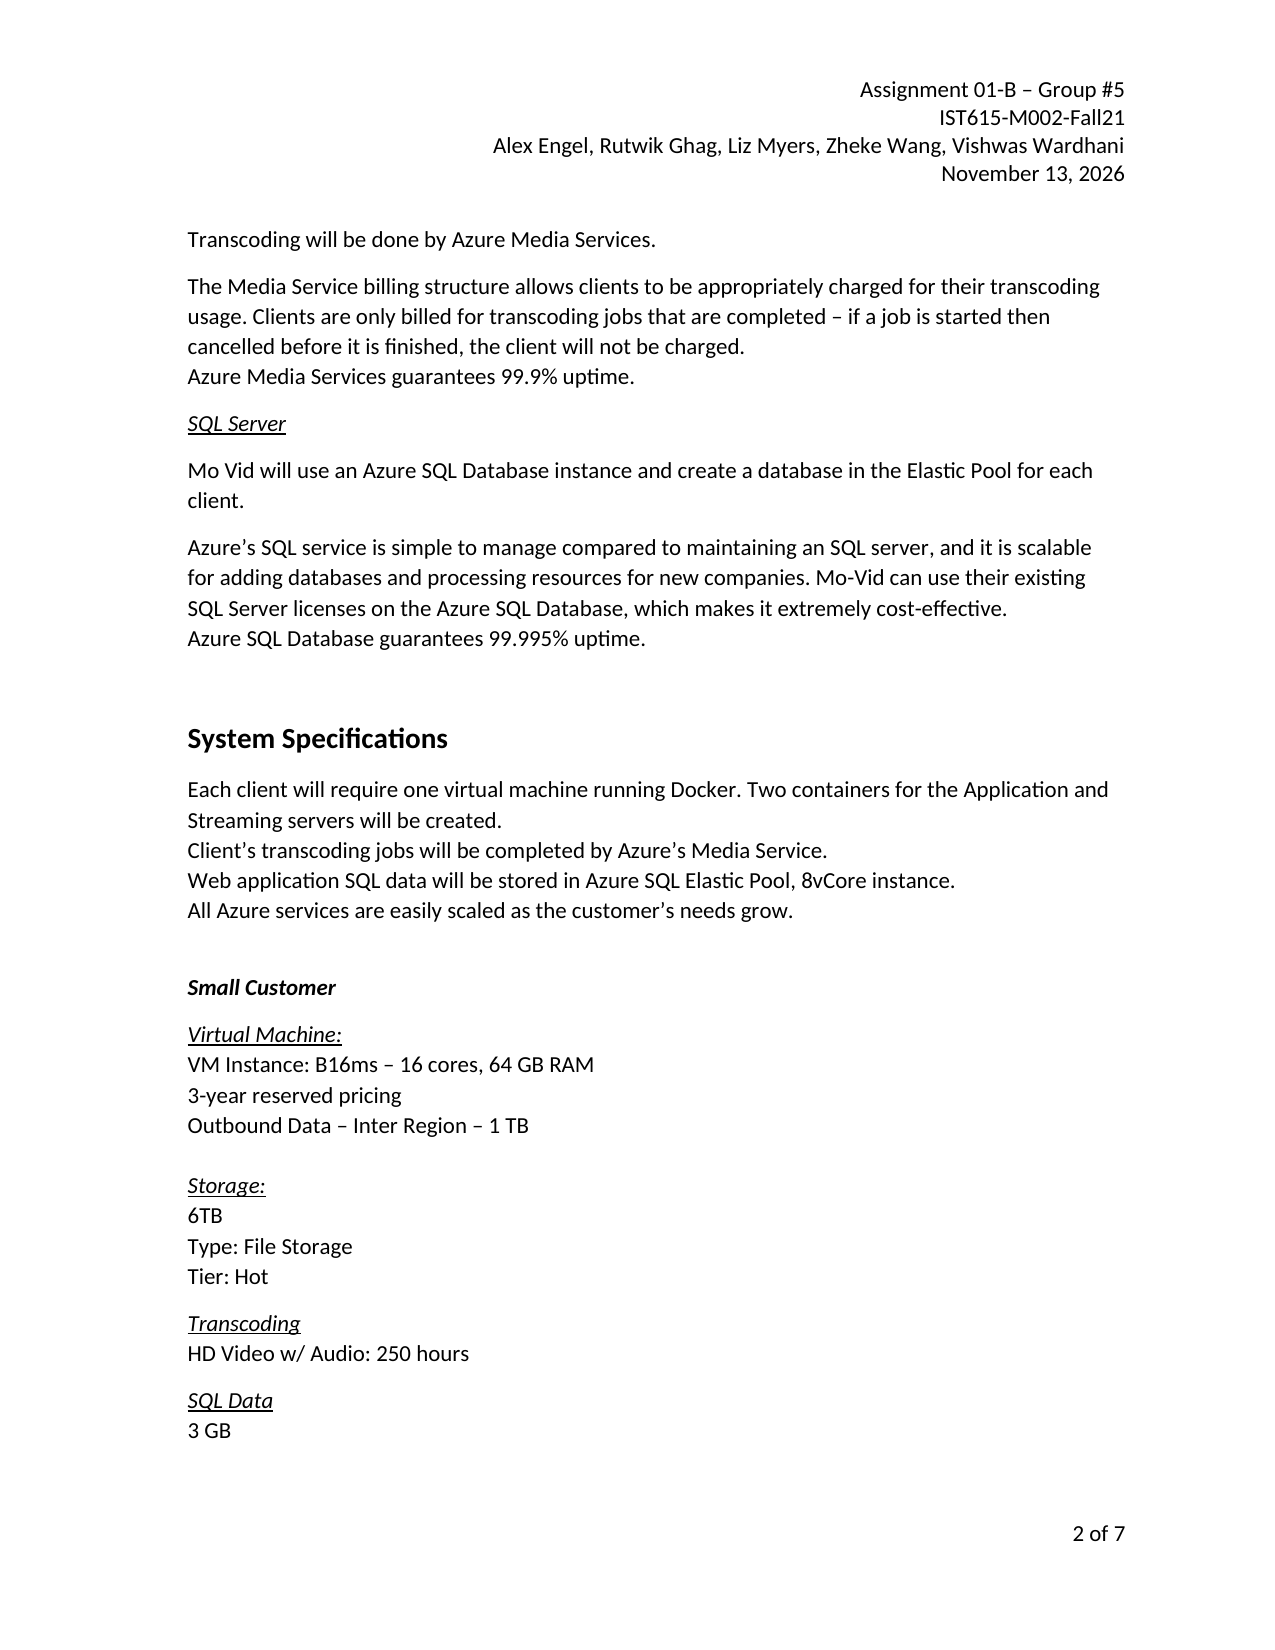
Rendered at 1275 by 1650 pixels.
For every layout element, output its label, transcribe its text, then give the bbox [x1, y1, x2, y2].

text Virtual Machine: VM Instance: B16ms – 16 cores, 64 GB RAM 3-year reserved pricing Outbound Data – Inter Region – 1 TB Storage: 6TB Type: File Storage Tier: Hot [187, 1020, 1125, 1290]
text Small Customer [187, 943, 1125, 1001]
text Each client will require one virtual machine running Docker. Two containers for the Application and Streaming servers will be created. Client’s transcoding jobs will be completed by Azure’s Media Service. Web application SQL data will be stored in Azure SQL Elastic Pool, 8vCore instance. All Azure services are easily scaled as the customer’s needs grow. [187, 776, 1125, 924]
text The Media Service billing structure allows clients to be appropriately charged for their transcoding usage. Clients are only billed for transcoding jobs that are completed – if a job is started then cancelled before it is finished, the client will not be charged. Azure Media Services guarantees 99.9% uptime. [187, 272, 1125, 391]
text Transcoding HD Video w/ Audio: 250 hours [187, 1309, 1125, 1367]
text Mo Vid will use an Azure SQL Database instance and create a database in the Elastic Pool for each client. [187, 456, 1125, 514]
text Azure’s SQL service is simple to manage compared to maintaining an SQL server, and it is scalable for adding databases and processing resources for new companies. Mo-Vid can use their existing SQL Server licenses on the Azure SQL Database, which makes it extremely cost-effective. Azure SQL Database guarantees 99.995% uptime. [187, 533, 1125, 652]
text SQL Server [187, 409, 1125, 437]
text SQL Data 3 GB [187, 1386, 1125, 1474]
text System Specifications [187, 720, 1125, 756]
text Transcoding will be done by Azure Media Services. [187, 225, 1125, 253]
